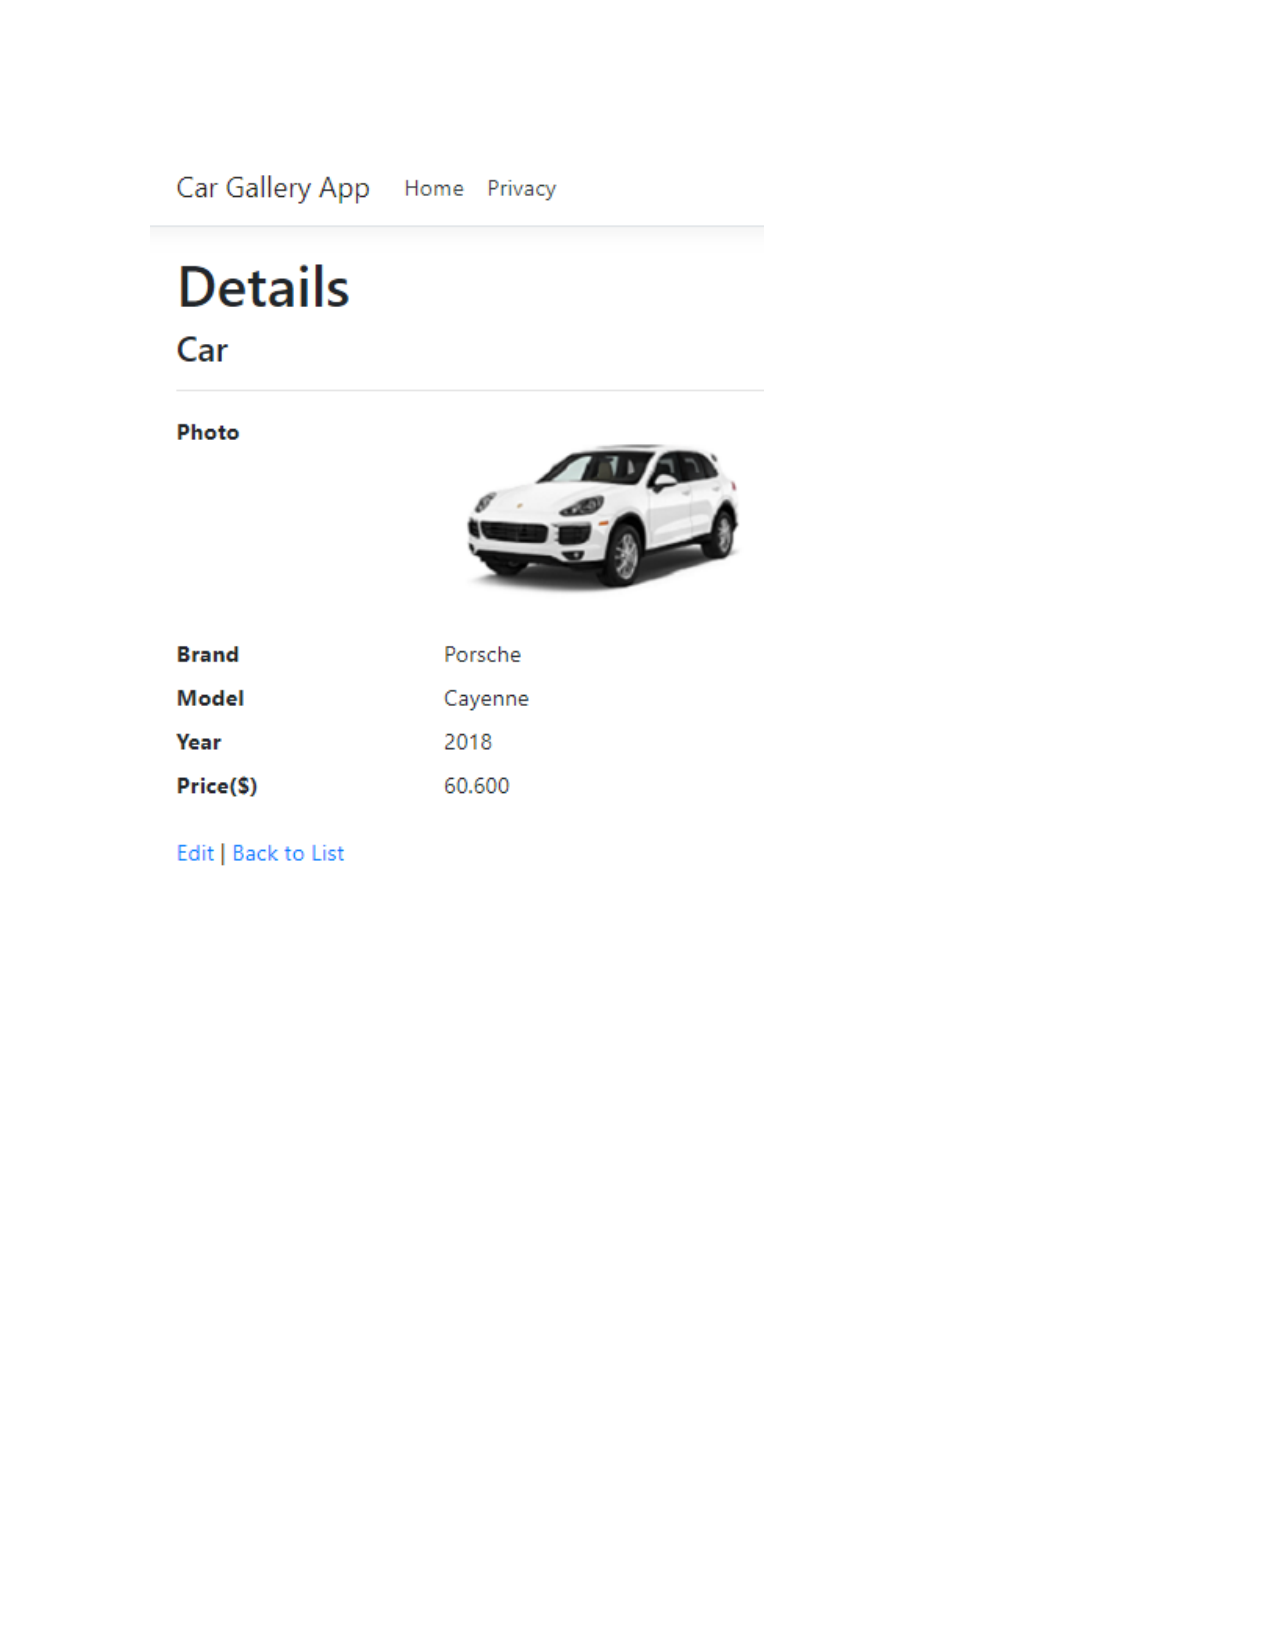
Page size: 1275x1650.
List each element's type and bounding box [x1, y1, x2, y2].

picture [150, 150, 764, 889]
